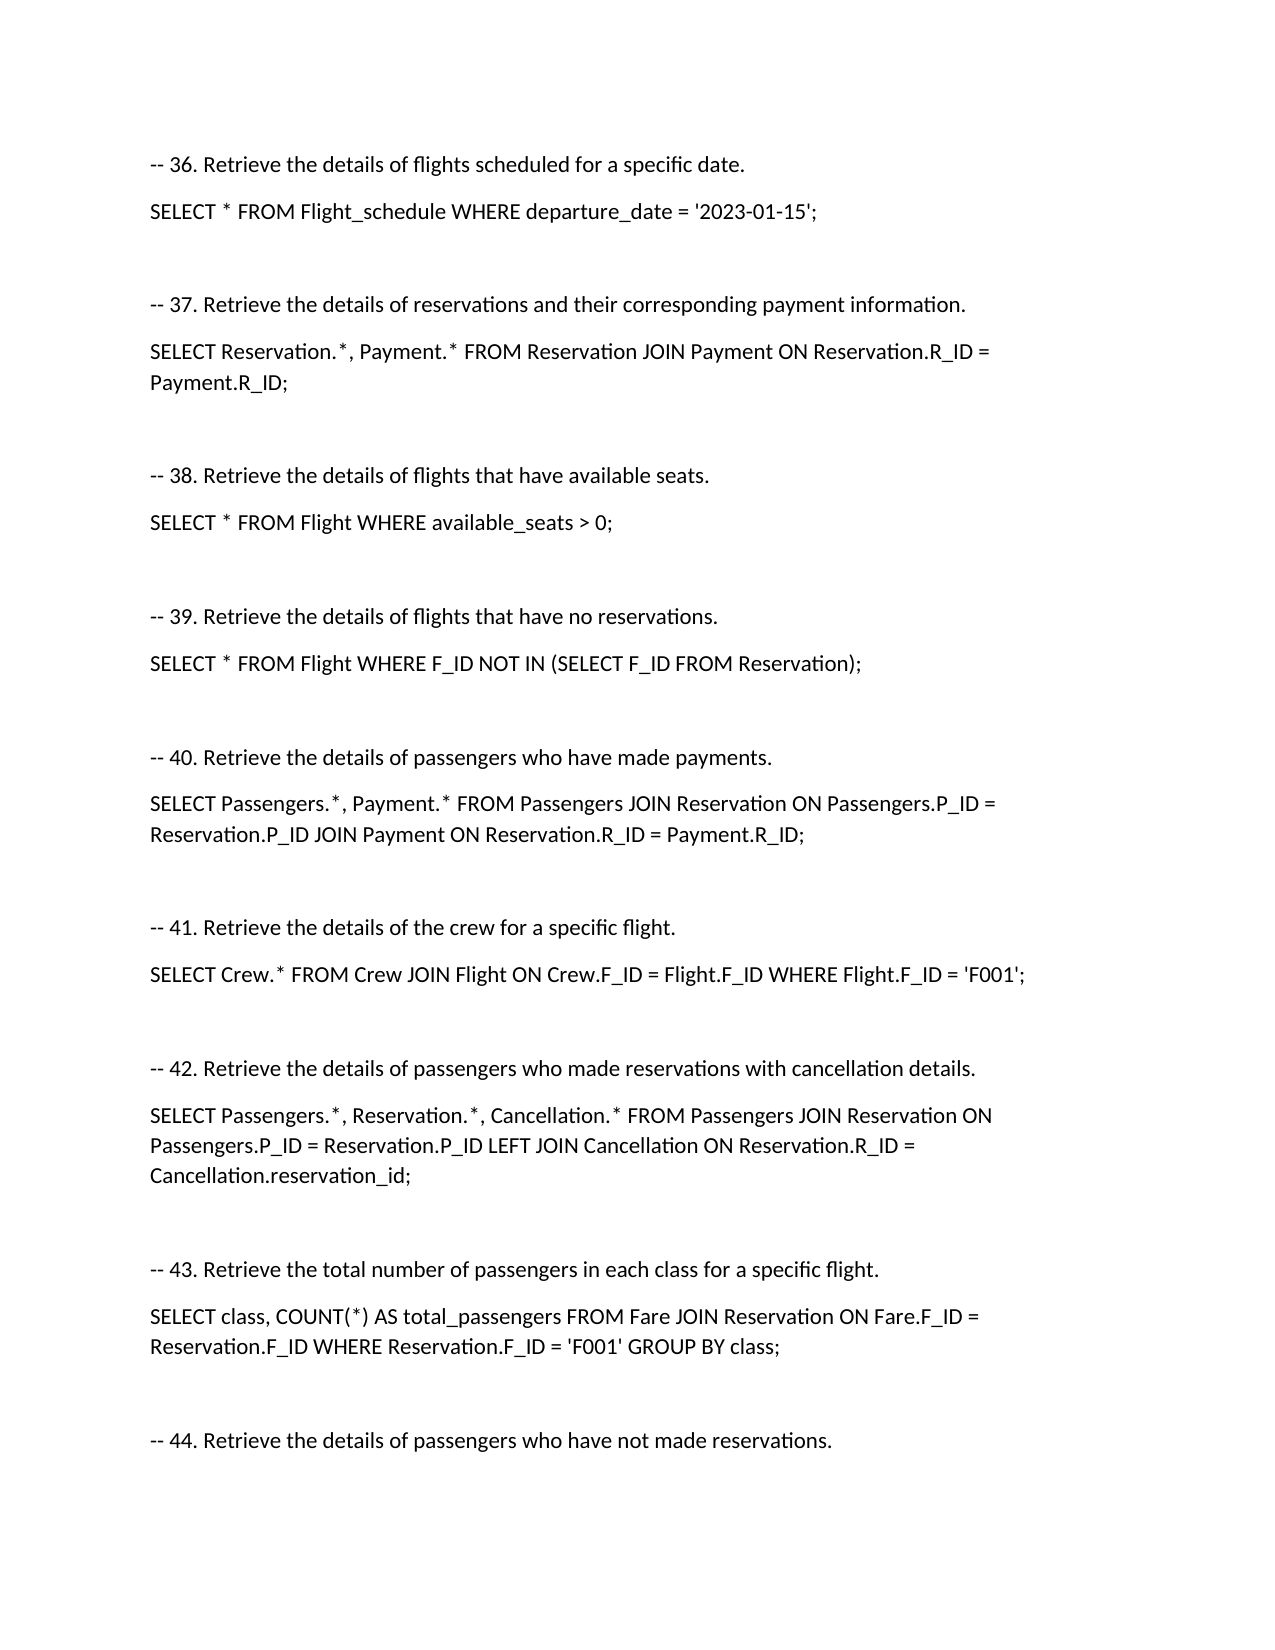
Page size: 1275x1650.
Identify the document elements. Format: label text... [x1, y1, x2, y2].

text SELECT * FROM Flight WHERE F_ID NOT IN (SELECT F_ID FROM Reservation); [150, 649, 1125, 677]
text -- 43. Retrieve the total number of passengers in each class for a specific flight. [150, 1255, 1125, 1283]
text -- 36. Retrieve the details of flights scheduled for a specific date. [150, 150, 1125, 178]
text -- 42. Retrieve the details of passengers who made reservations with cancellation details. [150, 1054, 1125, 1082]
text -- 40. Retrieve the details of passengers who have made payments. [150, 743, 1125, 771]
text SELECT Crew.* FROM Crew JOIN Flight ON Crew.F_ID = Flight.F_ID WHERE Flight.F_ID = 'F001'; [150, 960, 1125, 988]
text SELECT Passengers.*, Payment.* FROM Passengers JOIN Reservation ON Passengers.P_ID = Reservation.P_ID JOIN Payment ON Reservation.R_ID = Payment.R_ID; [150, 789, 1125, 848]
text -- 41. Retrieve the details of the crew for a specific flight. [150, 913, 1125, 942]
text -- 44. Retrieve the details of passengers who have not made reservations. [150, 1426, 1125, 1454]
text -- 38. Retrieve the details of flights that have available seats. [150, 461, 1125, 489]
text SELECT Reservation.*, Payment.* FROM Reservation JOIN Payment ON Reservation.R_ID = Payment.R_ID; [150, 337, 1125, 396]
text SELECT class, COUNT(*) AS total_passengers FROM Fare JOIN Reservation ON Fare.F_ID = Reservation.F_ID WHERE Reservation.F_ID = 'F001' GROUP BY class; [150, 1302, 1125, 1360]
text SELECT * FROM Flight WHERE available_seats > 0; [150, 508, 1125, 536]
text -- 37. Retrieve the details of reservations and their corresponding payment information. [150, 291, 1125, 319]
text SELECT * FROM Flight_schedule WHERE departure_date = '2023-01-15'; [150, 197, 1125, 225]
text -- 39. Retrieve the details of flights that have no reservations. [150, 602, 1125, 630]
text SELECT Passengers.*, Reservation.*, Cancellation.* FROM Passengers JOIN Reservation ON Passengers.P_ID = Reservation.P_ID LEFT JOIN Cancellation ON Reservation.R_ID = Cancellation.reservation_id; [150, 1101, 1125, 1189]
